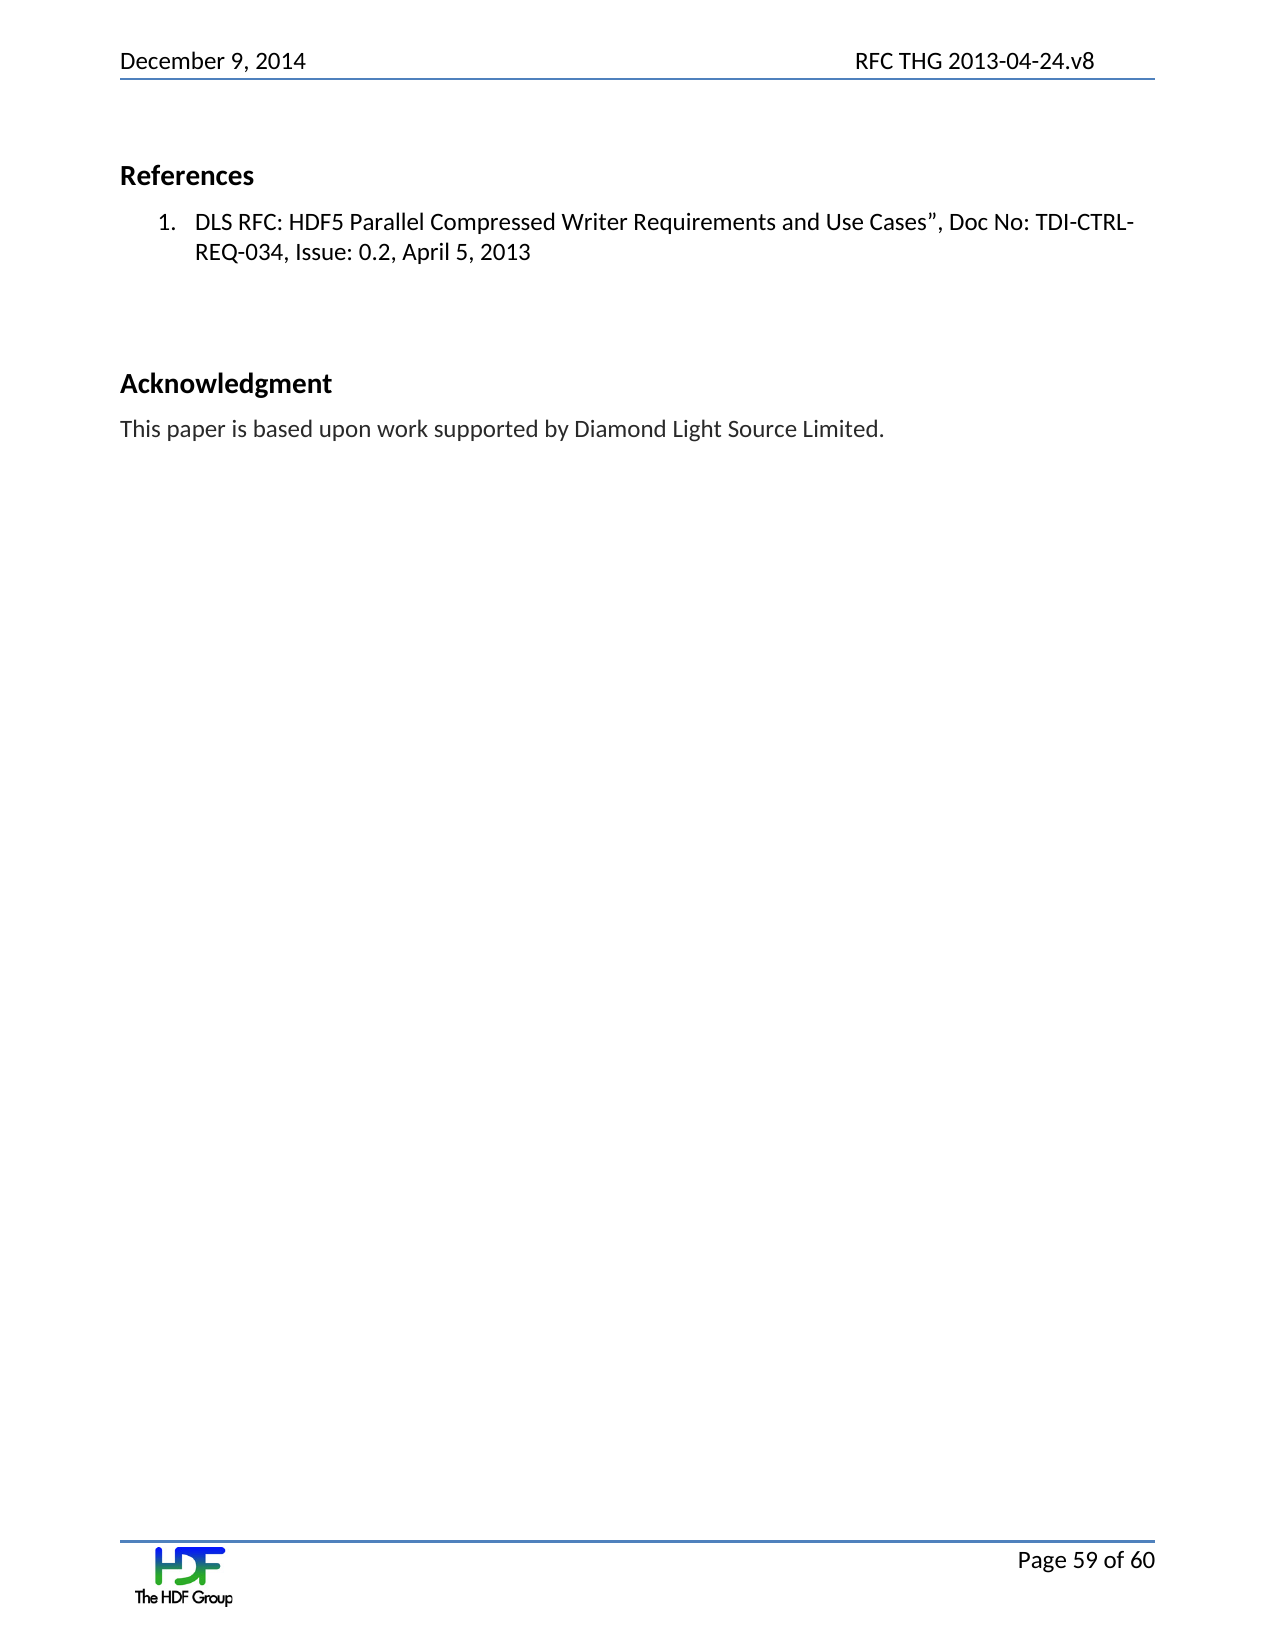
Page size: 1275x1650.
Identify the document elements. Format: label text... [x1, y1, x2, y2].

text Acknowledgment [120, 365, 1155, 401]
picture [135, 1547, 233, 1607]
list DLS RFC: HDF5 Parallel Compressed Writer Requirements and Use Cases”, Doc No: TDI-CTRL-REQ-034, Issue: 0.2, April 5, 2013 [157, 206, 1155, 267]
subtitle References [120, 157, 1155, 193]
text This paper is based upon work supported by Diamond Light Source Limited. [120, 413, 1155, 444]
